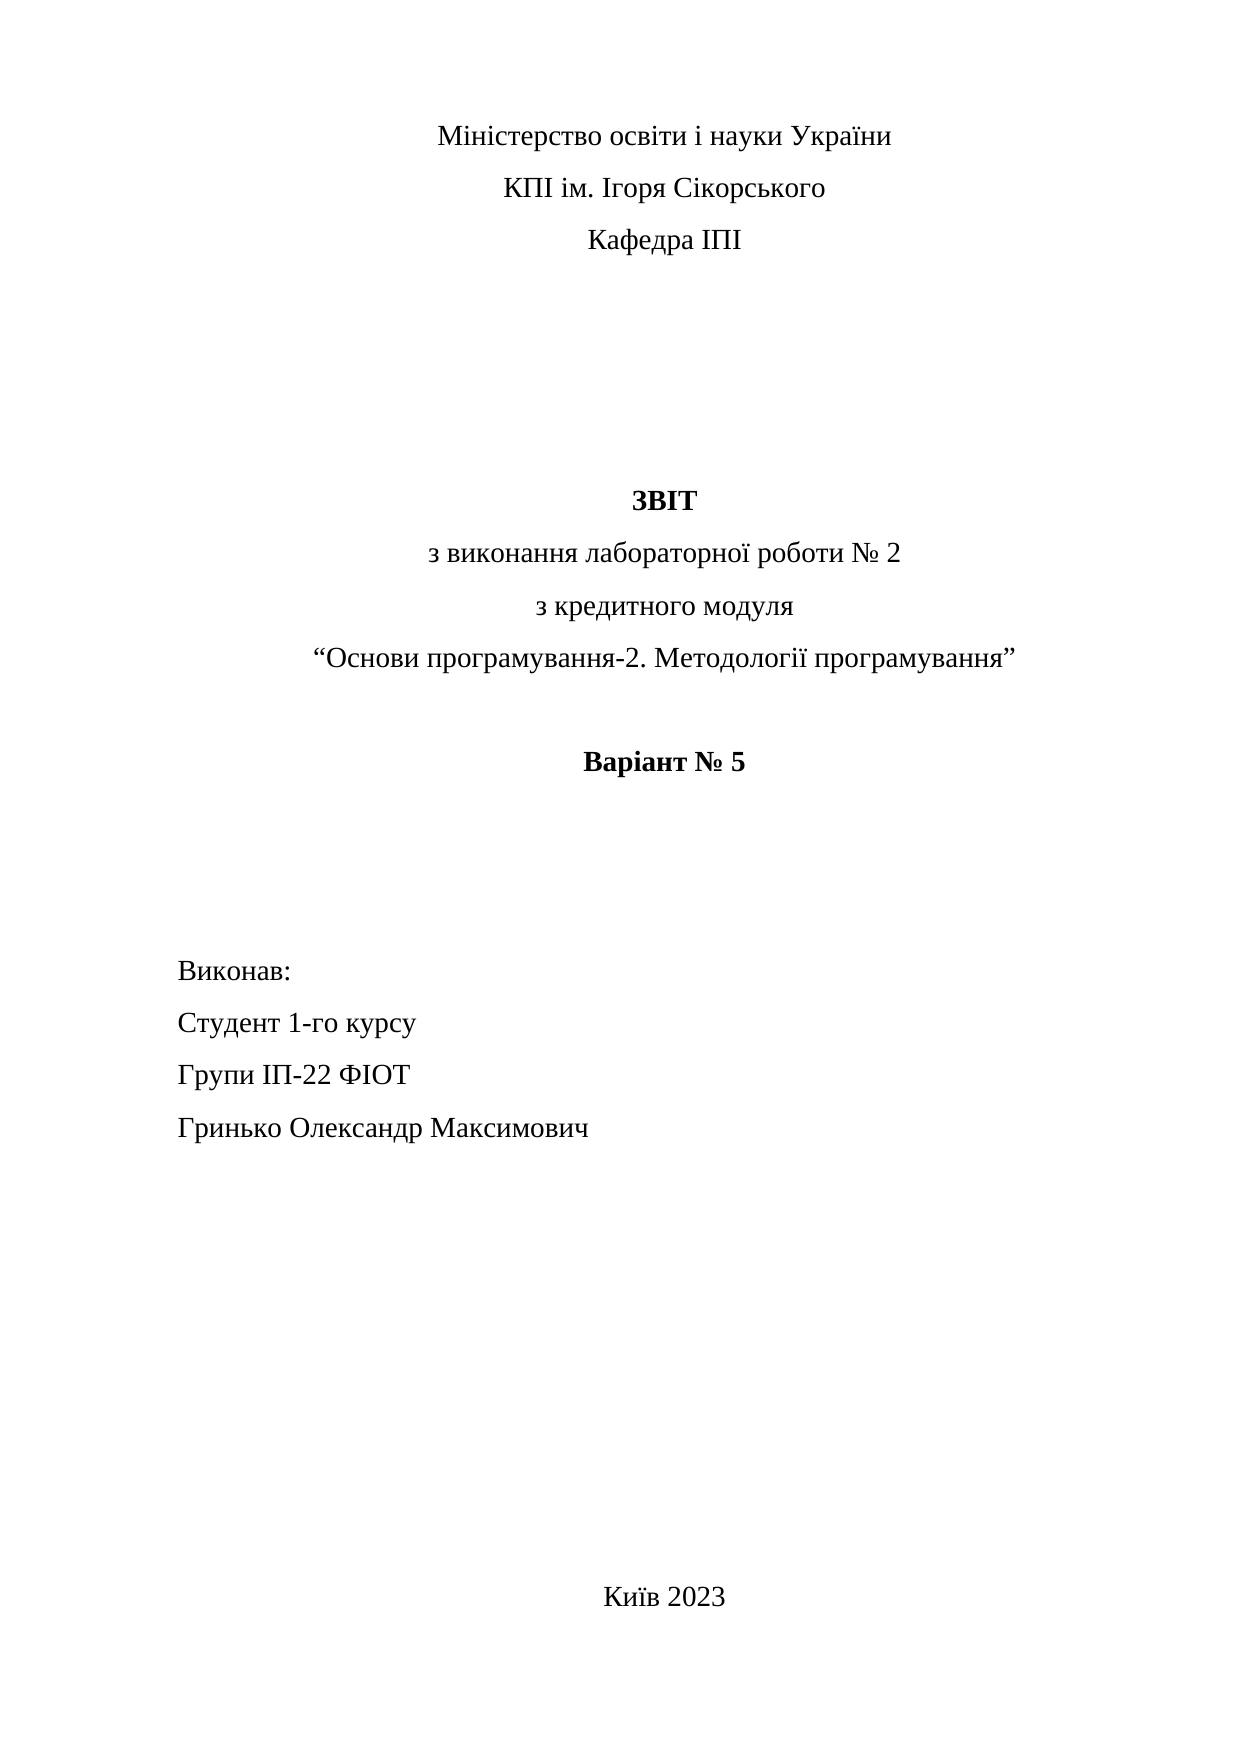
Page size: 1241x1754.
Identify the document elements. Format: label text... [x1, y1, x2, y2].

text Гринько Олександр Максимович [177, 1110, 1152, 1143]
text з кредитного модуля [177, 588, 1152, 621]
text КПІ ім. Ігоря Сікорського [177, 170, 1152, 204]
text Київ 2023 [177, 1579, 1152, 1613]
text Виконав: [177, 953, 1152, 987]
text Кафедра ІПІ [177, 222, 1152, 256]
text “Основи програмування-2. Методології програмування” [177, 640, 1152, 673]
text Міністерство освіти і науки України [177, 118, 1152, 152]
text з виконання лабораторної роботи № 2 [177, 536, 1152, 569]
text Студент 1-го курсу [177, 1005, 1152, 1039]
text Варіант № 5 [177, 744, 1152, 778]
text ЗВІТ [177, 483, 1152, 517]
text Групи ІП-22 ФІОТ [177, 1057, 1152, 1091]
